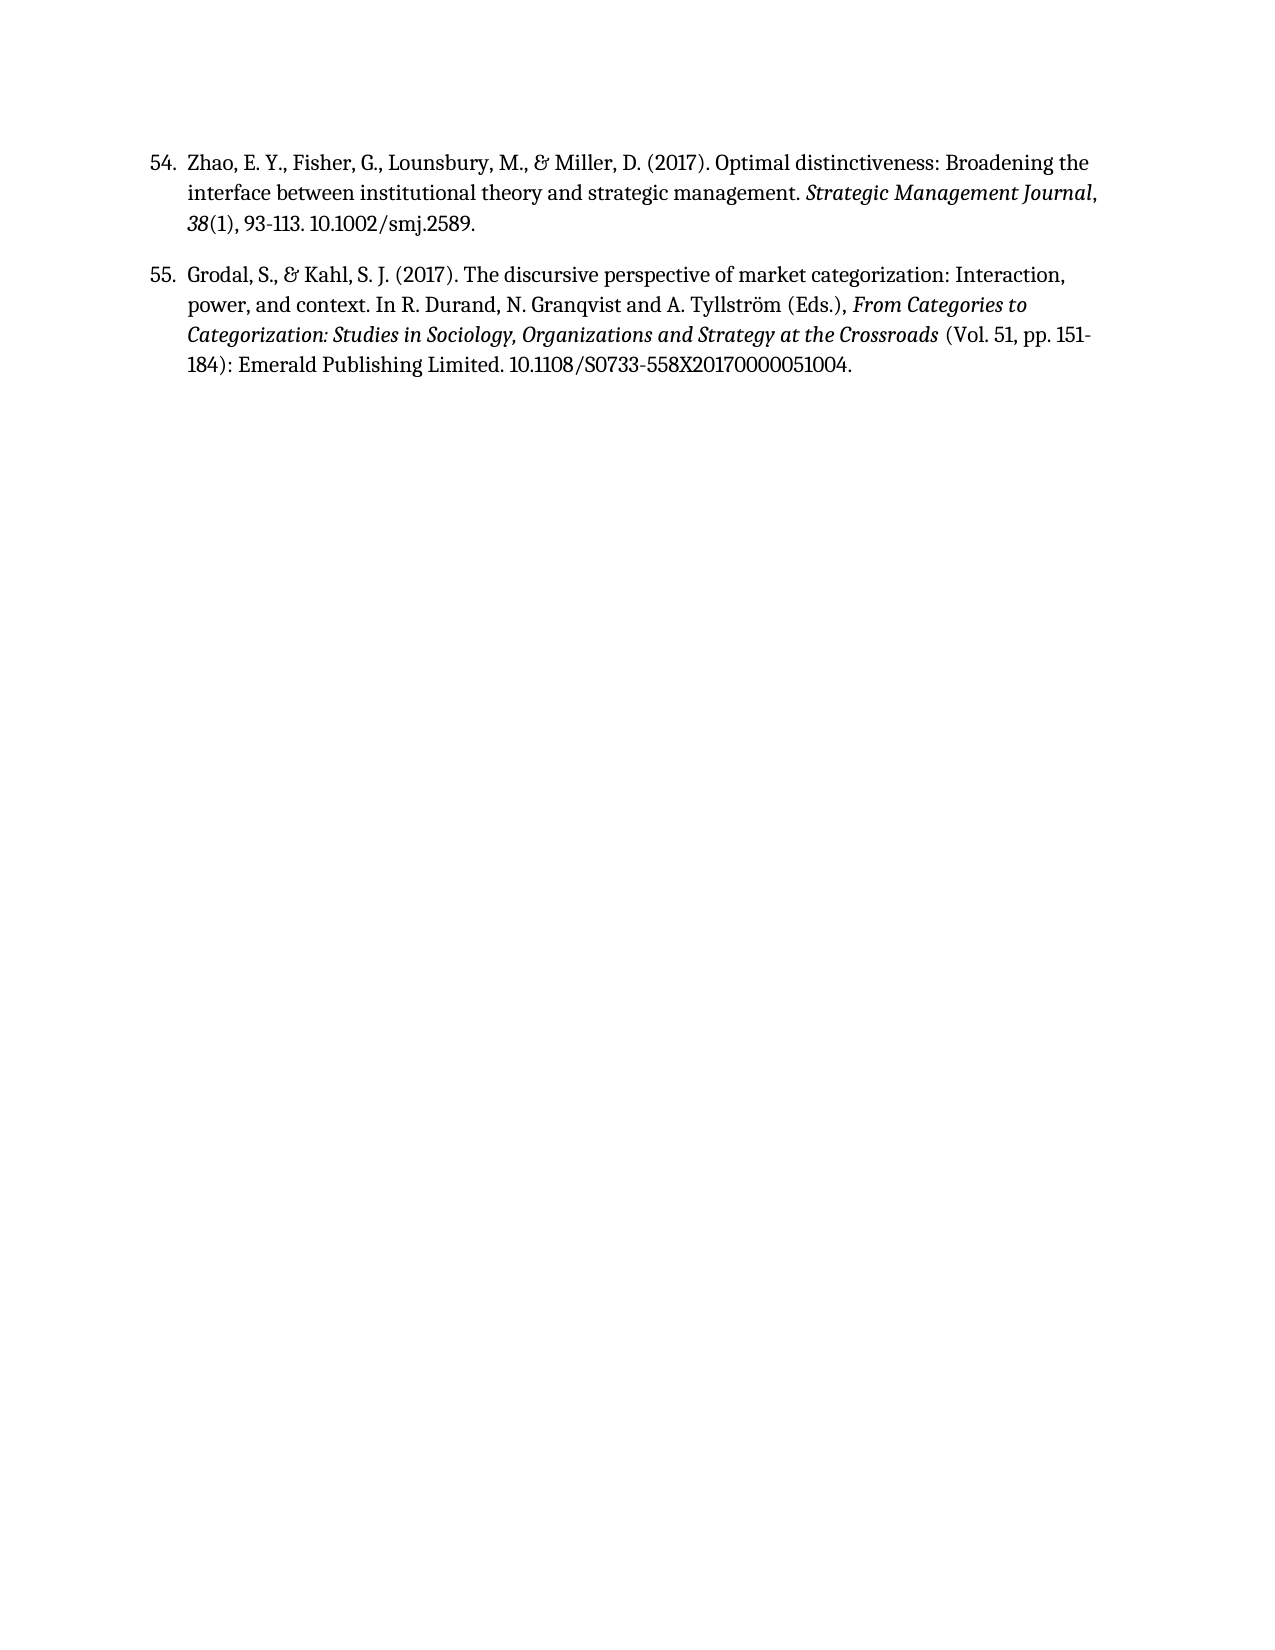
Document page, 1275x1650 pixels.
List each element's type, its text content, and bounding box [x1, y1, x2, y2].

list Grodal, S., & Kahl, S. J. (2017). The discursive perspective of market categorization: Interaction, power, and context. In R. Durand, N. Granqvist and A. Tyllström (Eds.), From Categories to Categorization: Studies in Sociology, Organizations and Strategy at the Crossroads (Vol. 51, pp. 151-184): Emerald Publishing Limited. 10.1108/S0733-558X20170000051004. [150, 261, 1125, 378]
list Zhao, E. Y., Fisher, G., Lounsbury, M., & Miller, D. (2017). Optimal distinctiveness: Broadening the interface between institutional theory and strategic management. Strategic Management Journal, 38(1), 93-113. 10.1002/smj.2589. [150, 150, 1125, 237]
